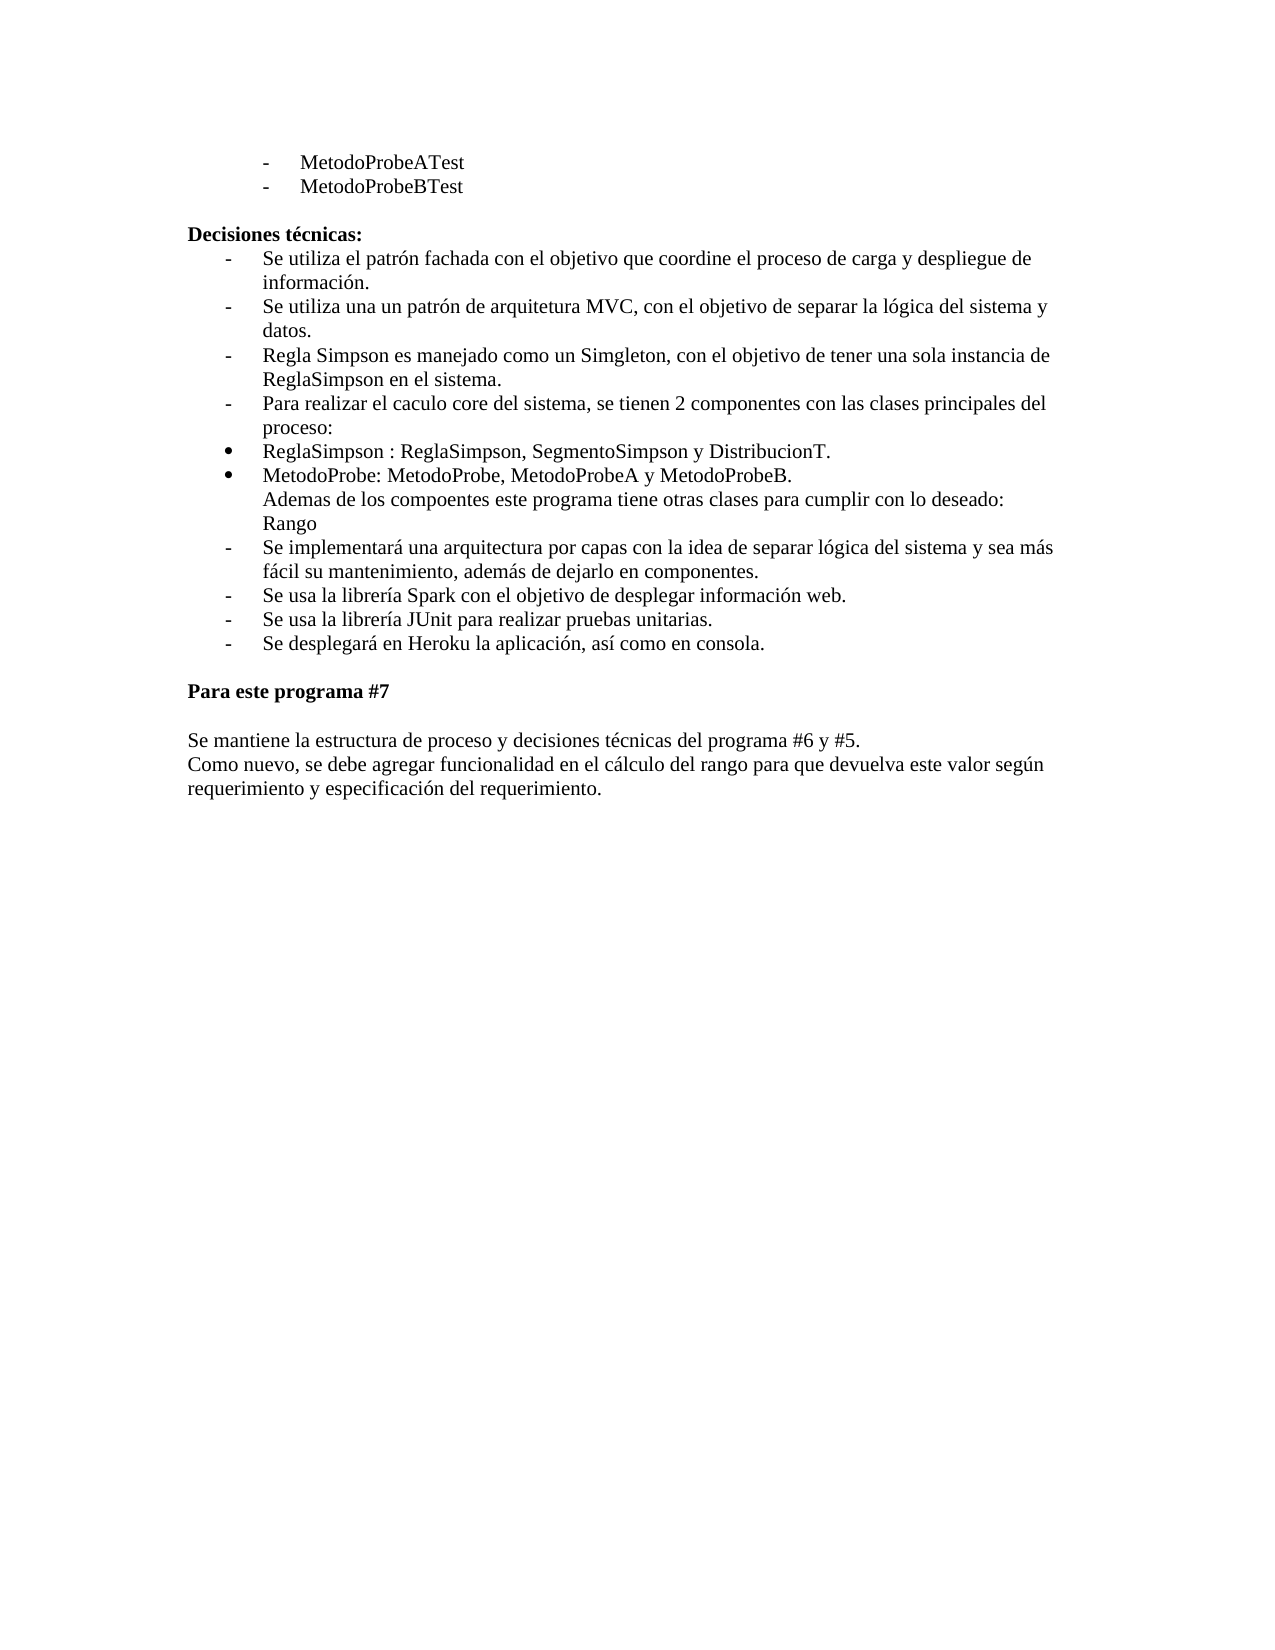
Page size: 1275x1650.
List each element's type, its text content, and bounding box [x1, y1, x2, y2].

list ReglaSimpson : ReglaSimpson, SegmentoSimpson y DistribucionT. [225, 439, 1087, 463]
list Se utiliza una un patrón de arquitetura MVC, con el objetivo de separar la lógica del sistema y datos. [225, 294, 1087, 342]
text Para este programa #7 [187, 679, 1087, 703]
list Ademas de los compoentes este programa tiene otras clases para cumplir con lo deseado: [262, 487, 1087, 511]
list Se implementará una arquitectura por capas con la idea de separar lógica del sistema y sea más fácil su mantenimiento, además de dejarlo en componentes. [225, 535, 1087, 583]
list MetodoProbe: MetodoProbe, MetodoProbeA y MetodoProbeB. [225, 463, 1087, 487]
list Rango [262, 511, 1087, 535]
list Se usa la librería JUnit para realizar pruebas unitarias. [225, 607, 1087, 631]
list Se usa la librería Spark con el objetivo de desplegar información web. [225, 583, 1087, 607]
list Regla Simpson es manejado como un Simgleton, con el objetivo de tener una sola instancia de ReglaSimpson en el sistema. [225, 342, 1087, 391]
list MetodoProbeATest [262, 150, 1087, 174]
list Para realizar el caculo core del sistema, se tienen 2 componentes con las clases principales del proceso: [225, 391, 1087, 439]
list Se desplegará en Heroku la aplicación, así como en consola. [225, 631, 1087, 655]
list Se utiliza el patrón fachada con el objetivo que coordine el proceso de carga y despliegue de información. [225, 246, 1087, 294]
text Se mantiene la estructura de proceso y decisiones técnicas del programa #6 y #5. [187, 727, 1087, 752]
list MetodoProbeBTest [262, 174, 1087, 198]
text Como nuevo, se debe agregar funcionalidad en el cálculo del rango para que devuelva este valor según requerimiento y especificación del requerimiento. [187, 752, 1087, 800]
text Decisiones técnicas: [187, 222, 1087, 246]
